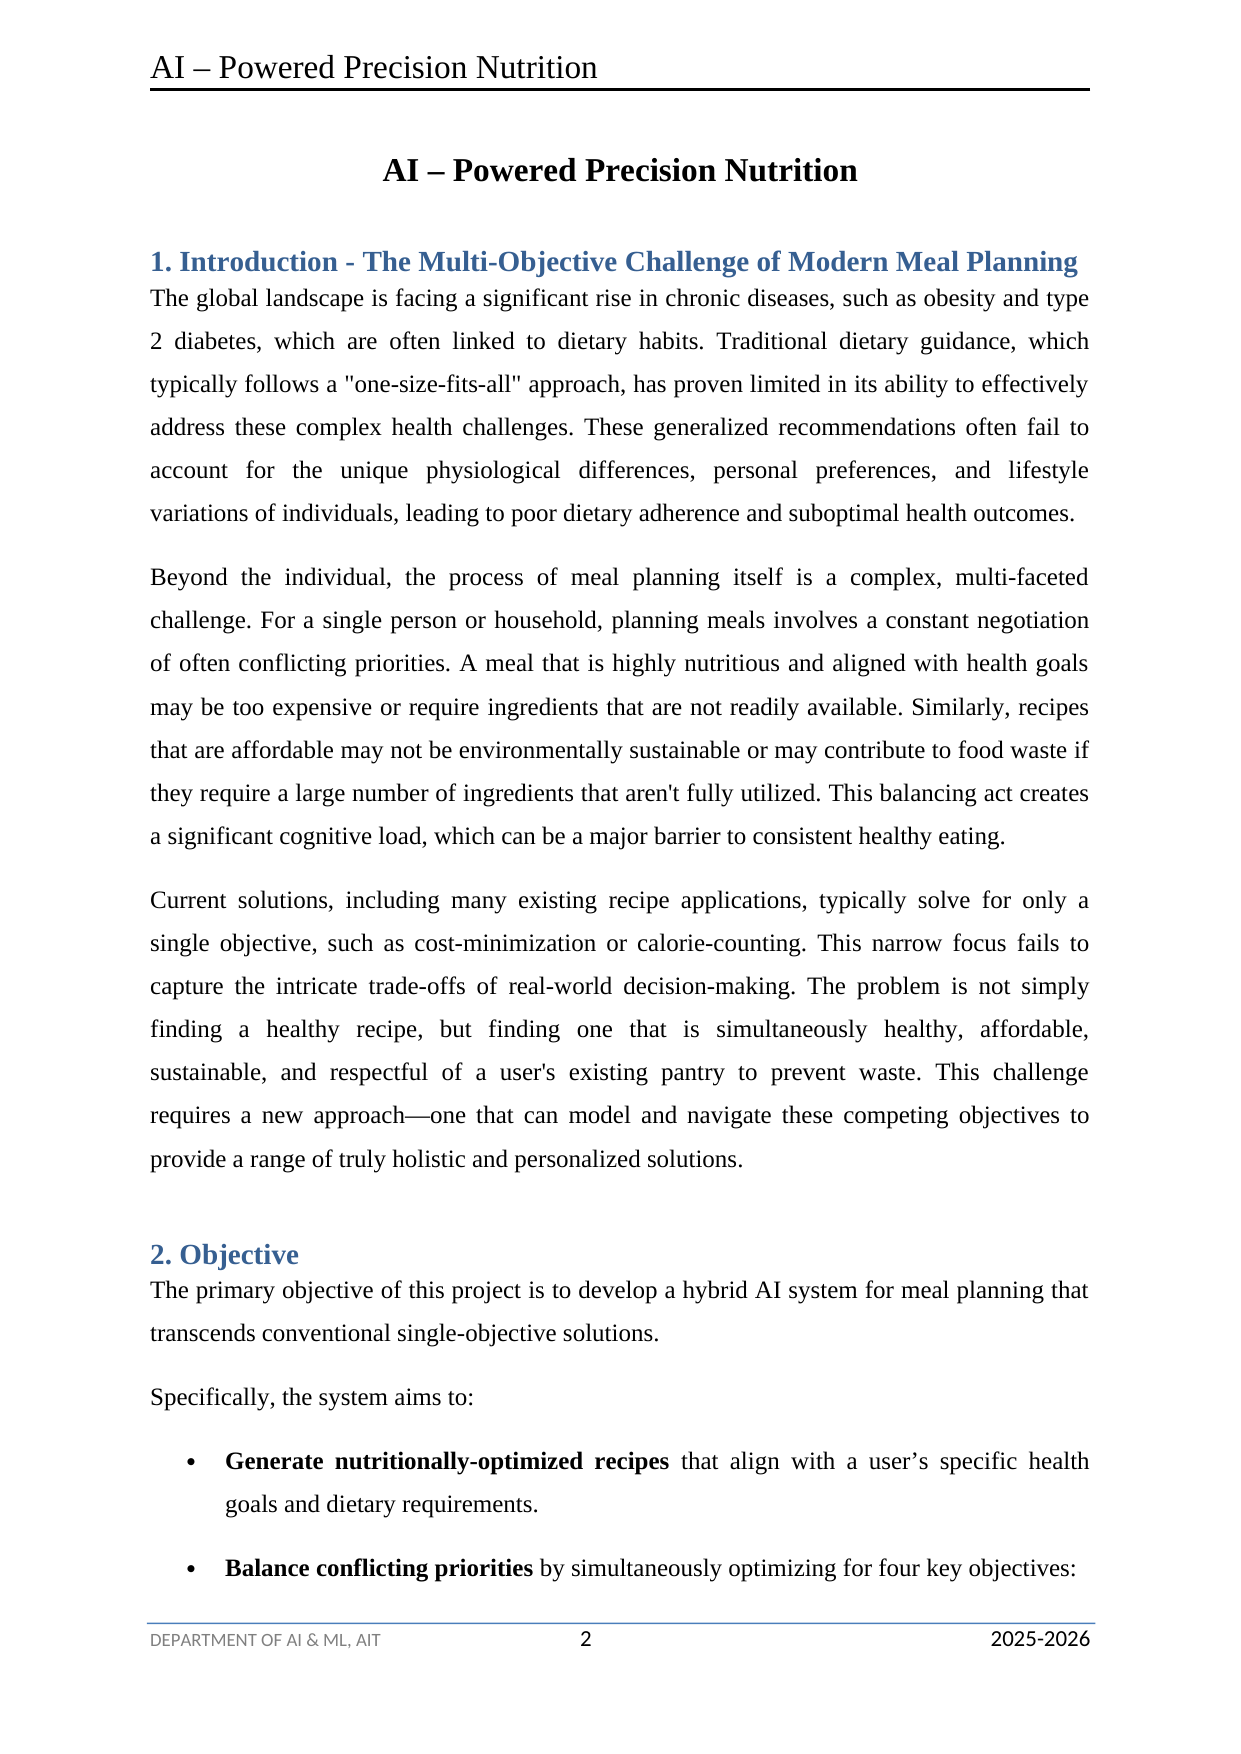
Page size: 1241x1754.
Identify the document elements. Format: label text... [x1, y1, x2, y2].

list Balance conflicting priorities by simultaneously optimizing for four key objectives: [187, 1553, 1090, 1582]
text Specifically, the system aims to: [150, 1382, 1090, 1411]
subtitle 2. Objective [150, 1237, 1090, 1270]
text The primary objective of this project is to develop a hybrid AI system for meal planning that transcends conventional single-objective solutions. [150, 1275, 1090, 1347]
text Beyond the individual, the process of meal planning itself is a complex, multi-faceted challenge. For a single person or household, planning meals involves a constant negotiation of often conflicting priorities. A meal that is highly nutritious and aligned with health goals may be too expensive or require ingredients that are not readily available. Similarly, recipes that are affordable may not be environmentally sustainable or may contribute to food waste if they require a large number of ingredients that aren't fully utilized. This balancing act creates a significant cognitive load, which can be a major barrier to consistent healthy eating. [150, 562, 1090, 850]
list Generate nutritionally-optimized recipes that align with a user’s specific health goals and dietary requirements. [187, 1446, 1090, 1518]
subtitle 1. Introduction - The Multi-Objective Challenge of Modern Meal Planning [150, 244, 1090, 278]
text The global landscape is facing a significant rise in chronic diseases, such as obesity and type 2 diabetes, which are often linked to dietary habits. Traditional dietary guidance, which typically follows a "one-size-fits-all" approach, has proven limited in its ability to effectively address these complex health challenges. These generalized recommendations often fail to account for the unique physiological differences, personal preferences, and lifestyle variations of individuals, leading to poor dietary adherence and suboptimal health outcomes. [150, 283, 1090, 527]
text Current solutions, including many existing recipe applications, typically solve for only a single objective, such as cost-minimization or calorie-counting. This narrow focus fails to capture the intricate trade-offs of real-world decision-making. The problem is not simply finding a healthy recipe, but finding one that is simultaneously healthy, affordable, sustainable, and respectful of a user's existing pantry to prevent waste. This challenge requires a new approach—one that can model and navigate these competing objectives to provide a range of truly holistic and personalized solutions. [150, 885, 1090, 1172]
text AI – Powered Precision Nutrition [150, 150, 1090, 188]
